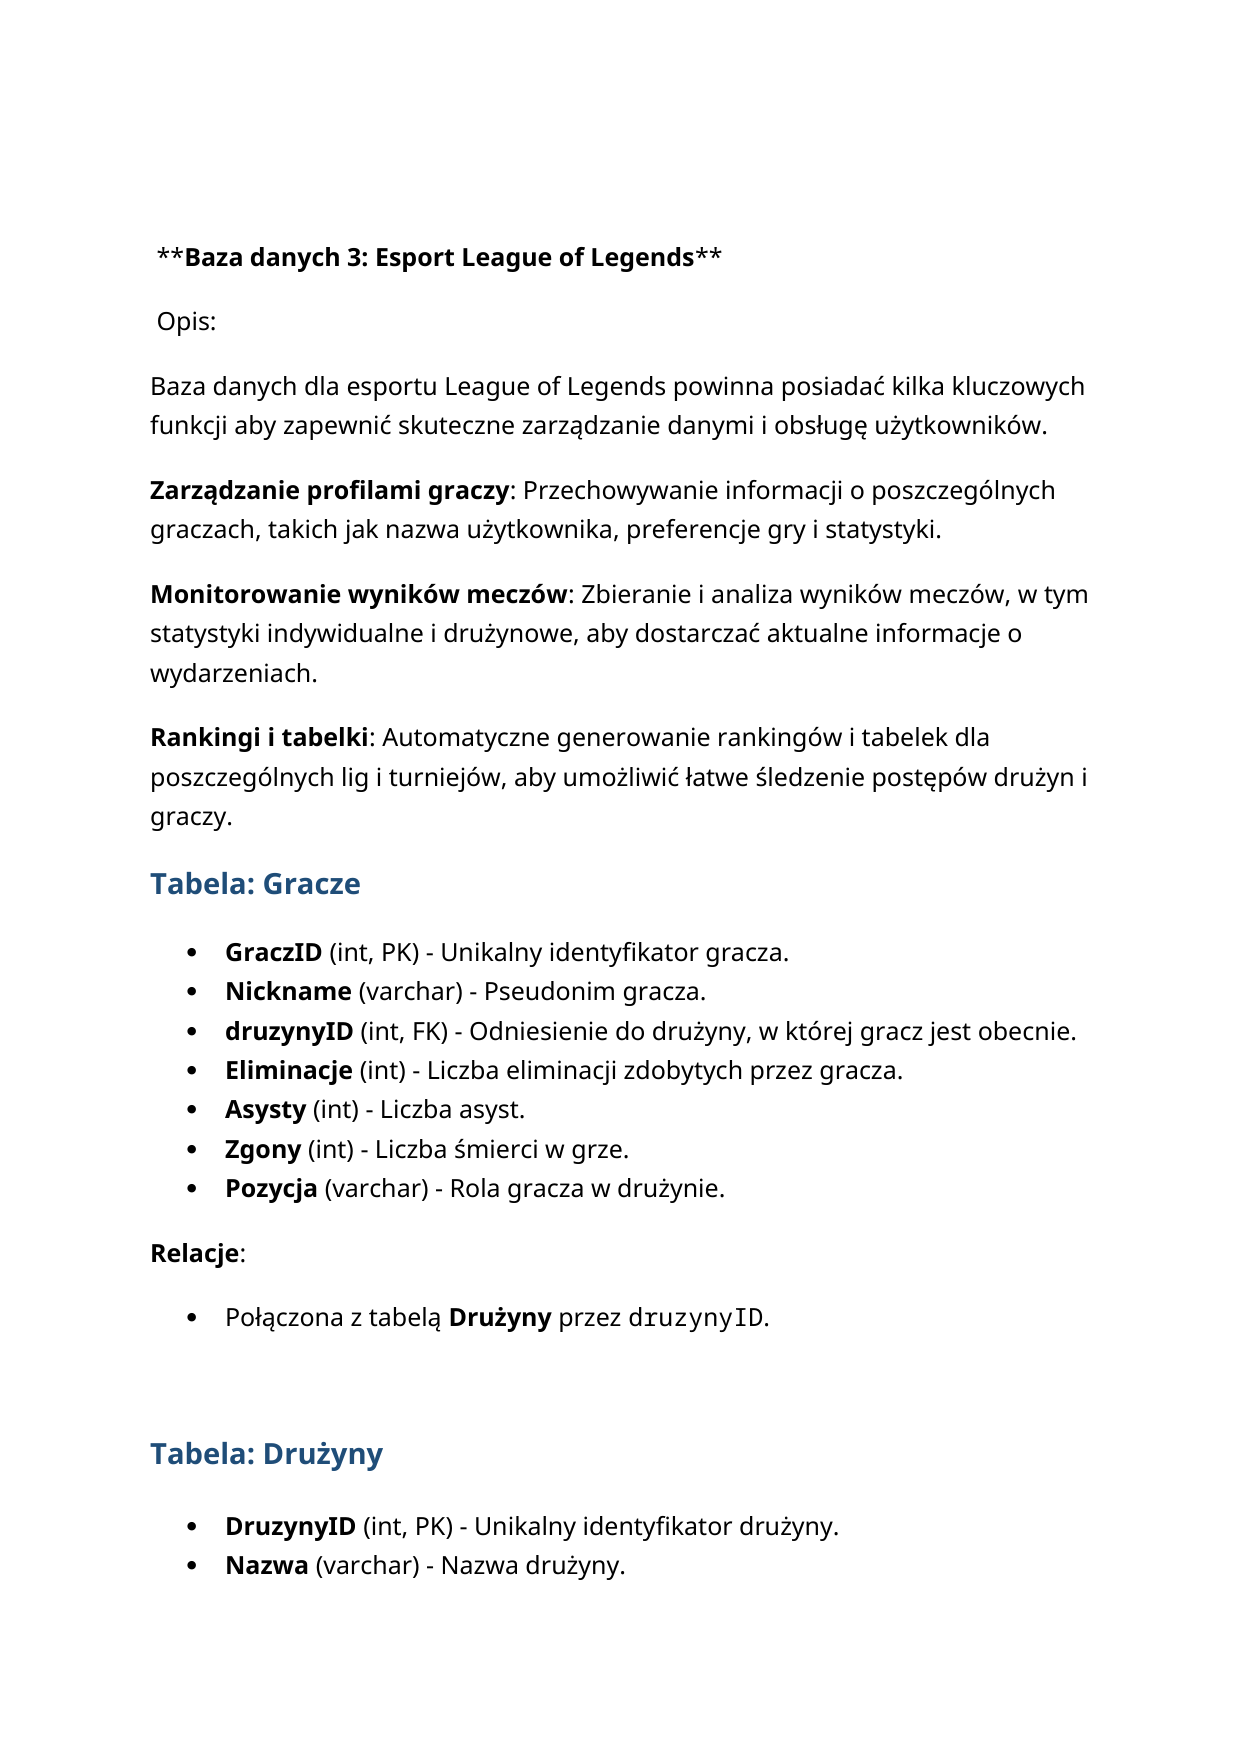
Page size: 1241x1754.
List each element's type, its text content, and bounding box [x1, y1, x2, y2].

list Nickname (varchar) - Pseudonim gracza. [187, 974, 1090, 1008]
list Asysty (int) - Liczba asyst. [187, 1092, 1090, 1126]
list DruzynyID (int, PK) - Unikalny identyfikator drużyny. [187, 1508, 1090, 1542]
text Zarządzanie profilami graczy: Przechowywanie informacji o poszczególnych graczach, takich jak nazwa użytkownika, preferencje gry i statystyki. [150, 472, 1090, 546]
subtitle Tabela: Gracze [150, 863, 1090, 903]
text **Baza danych 3: Esport League of Legends** [150, 239, 1090, 273]
list Połączona z tabelą Drużyny przez druzynyID. [187, 1300, 1090, 1334]
subtitle Tabela: Drużyny [150, 1433, 1090, 1473]
list Pozycja (varchar) - Rola gracza w drużynie. [187, 1171, 1090, 1205]
list Eliminacje (int) - Liczba eliminacji zdobytych przez gracza. [187, 1053, 1090, 1087]
list Zgony (int) - Liczba śmierci w grze. [187, 1132, 1090, 1166]
text Opis: [150, 304, 1090, 338]
list GraczID (int, PK) - Unikalny identyfikator gracza. [187, 934, 1090, 968]
text Monitorowanie wyników meczów: Zbieranie i analiza wyników meczów, w tym statystyki indywidualne i drużynowe, aby dostarczać aktualne informacje o wydarzeniach. [150, 576, 1090, 689]
text Rankingi i tabelki: Automatyczne generowanie rankingów i tabelek dla poszczególnych lig i turniejów, aby umożliwić łatwe śledzenie postępów drużyn i graczy. [150, 720, 1090, 833]
list druzynyID (int, FK) - Odniesienie do drużyny, w której gracz jest obecnie. [187, 1013, 1090, 1047]
list Nazwa (varchar) - Nazwa drużyny. [187, 1548, 1090, 1582]
text Baza danych dla esportu League of Legends powinna posiadać kilka kluczowych funkcji aby zapewnić skuteczne zarządzanie danymi i obsługę użytkowników. [150, 368, 1090, 442]
text Relacje: [150, 1236, 1090, 1269]
